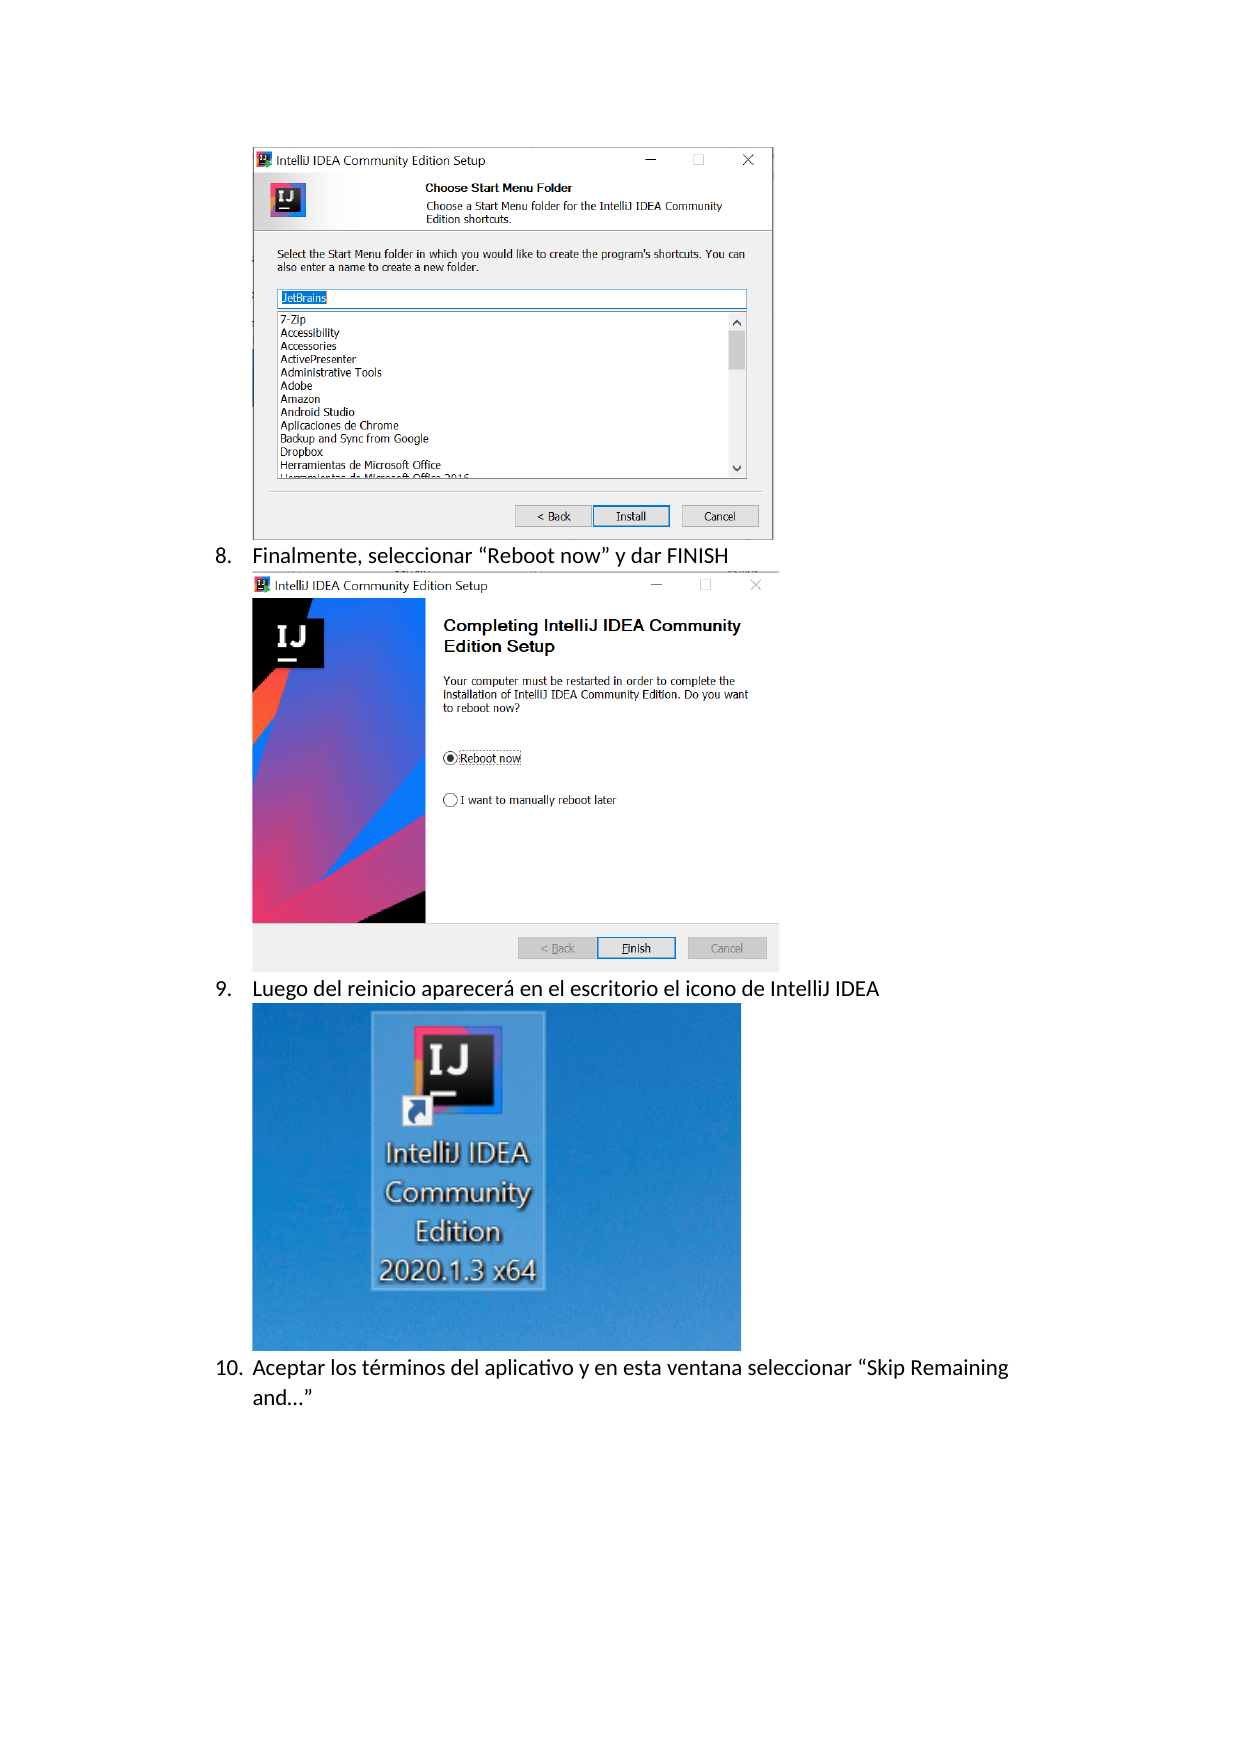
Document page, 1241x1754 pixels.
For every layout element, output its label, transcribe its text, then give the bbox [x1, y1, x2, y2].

list Aceptar los términos del aplicativo y en esta ventana seleccionar “Skip Remaining and…” [215, 1353, 1063, 1411]
list Finalmente, seleccionar “Reboot now” y dar FINISH [215, 542, 1063, 570]
picture [252, 147, 775, 540]
picture [252, 571, 780, 972]
list Luego del reinicio aparecerá en el escritorio el icono de IntelliJ IDEA [215, 974, 1063, 1002]
picture [252, 1003, 742, 1351]
